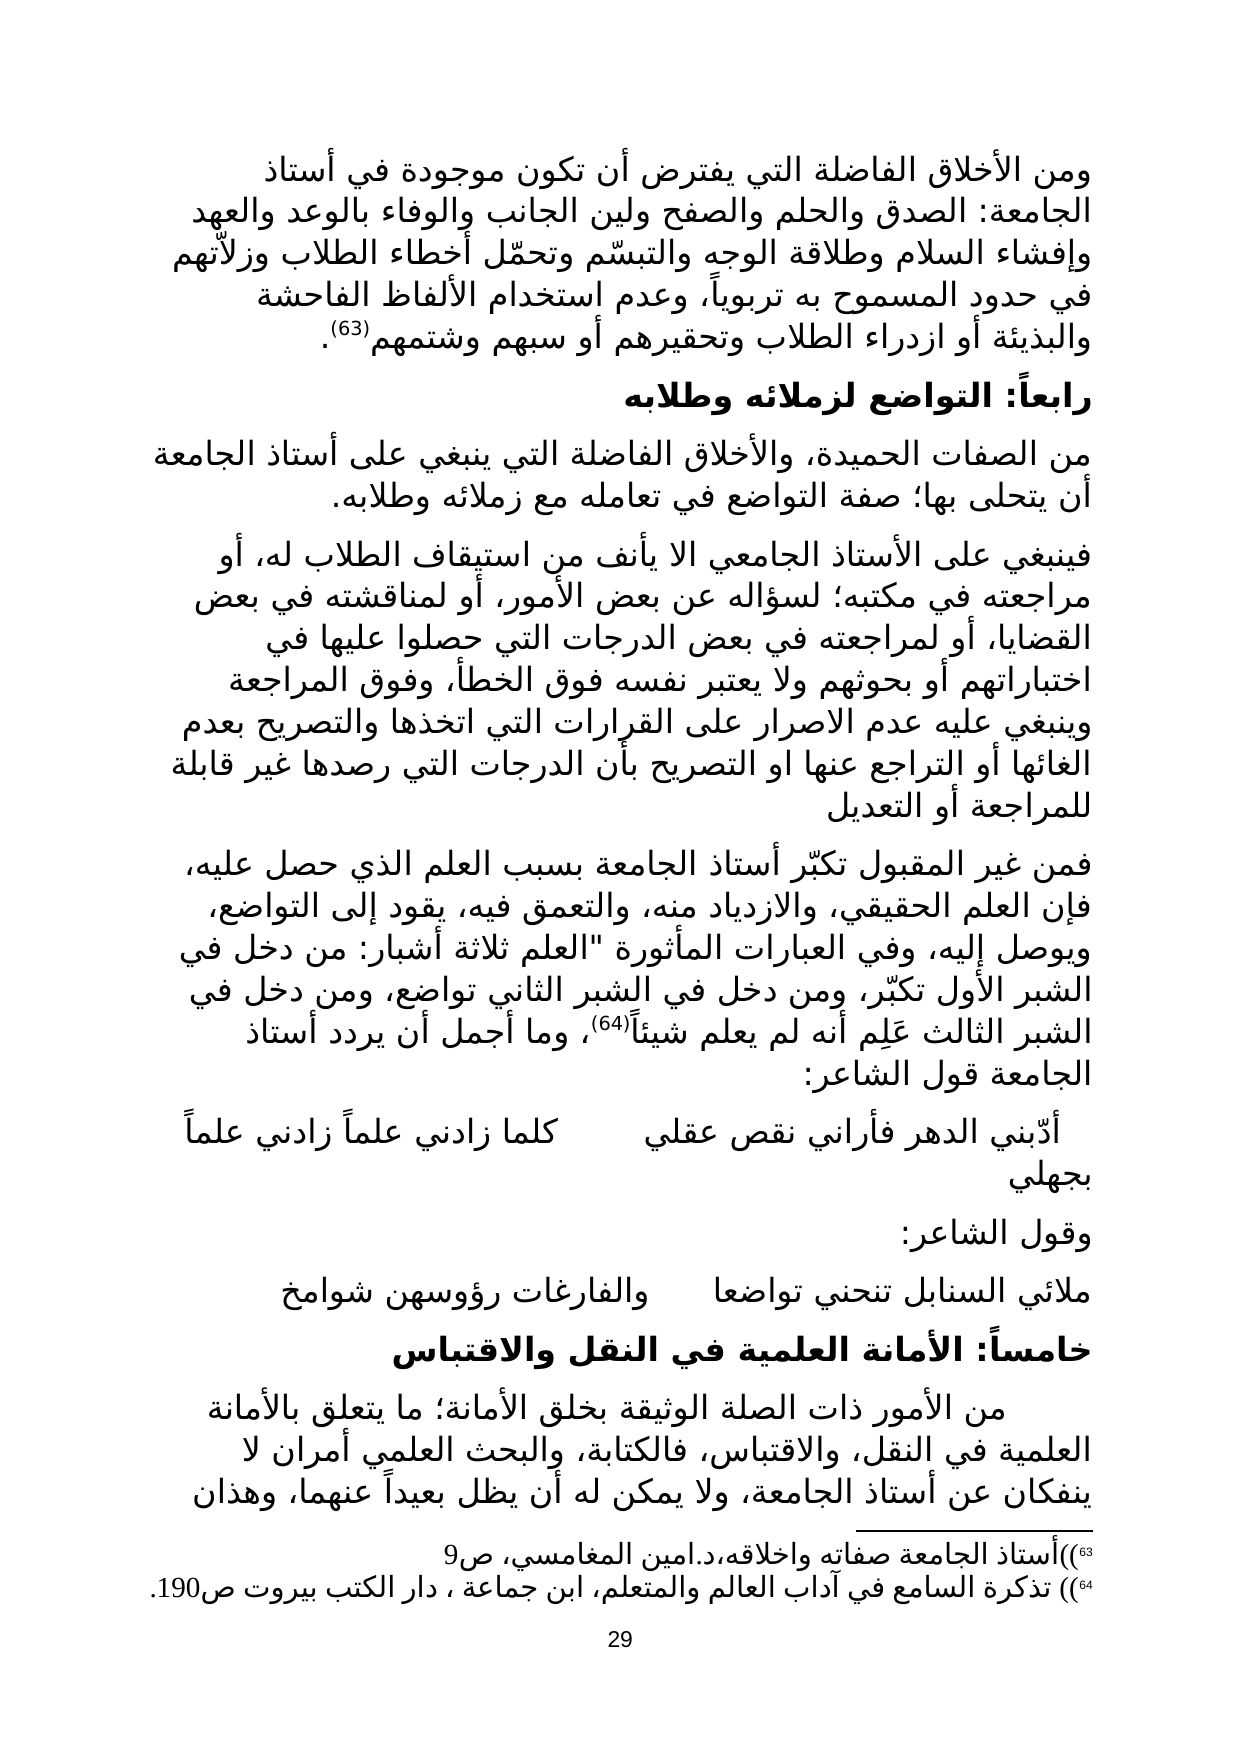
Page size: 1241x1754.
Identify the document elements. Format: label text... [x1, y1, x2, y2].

text ومن الأخلاق الفاضلة التي يفترض أن تكون موجودة في أستاذ الجامعة: الصدق والحلم والصفح ولين الجانب والوفاء بالوعد والعهد وإفشاء السلام وطلاقة الوجه والتبسّم وتحمّل أخطاء الطلاب وزلاّتهم في حدود المسموح به تربوياً، وعدم استخدام الألفاظ الفاحشة والبذيئة أو ازدراء الطلاب وتحقيرهم أو سبهم وشتمهم(). [148, 150, 1092, 356]
text رابعاً: التواضع لزملائه وطلابه [148, 376, 1092, 415]
text خامساً: الأمانة العلمية في النقل والاقتباس [148, 1330, 1092, 1369]
text فينبغي على الأستاذ الجامعي الا يأنف من استيقاف الطلاب له، أو مراجعته في مكتبه؛ لسؤاله عن بعض الأمور، أو لمناقشته في بعض القضايا، أو لمراجعته في بعض الدرجات التي حصلوا عليها في اختباراتهم أو بحوثهم ولا يعتبر نفسه فوق الخطأ، وفوق المراجعة وينبغي عليه عدم الاصرار على القرارات التي اتخذها والتصريح بعدم الغائها أو التراجع عنها او التصريح بأن الدرجات التي رصدها غير قابلة للمراجعة أو التعديل [148, 535, 1092, 825]
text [148, 1389, 1092, 1511]
text وقول الشاعر: [148, 1213, 1092, 1252]
text ملائي السنابل تنحني تواضعا والفارغات رؤوسهن شوامخ [148, 1272, 1092, 1311]
text أدّبني الدهر فأراني نقص عقلي كلما زادني علماً زادني علماً بجهلي [148, 1113, 1092, 1193]
text فمن غير المقبول تكبّر أستاذ الجامعة بسبب العلم الذي حصل عليه، فإن العلم الحقيقي، والازدياد منه، والتعمق فيه، يقود إلى التواضع، ويوصل إليه، وفي العبارات المأثورة "العلم ثلاثة أشبار: من دخل في الشبر الأول تكبّر، ومن دخل في الشبر الثاني تواضع، ومن دخل في الشبر الثالث عَلِم أنه لم يعلم شيئاً()، وما أجمل أن يردد أستاذ الجامعة قول الشاعر: [148, 845, 1092, 1093]
text من الصفات الحميدة، والأخلاق الفاضلة التي ينبغي على أستاذ الجامعة أن يتحلى بها؛ صفة التواضع في تعامله مع زملائه وطلابه. [148, 434, 1092, 515]
